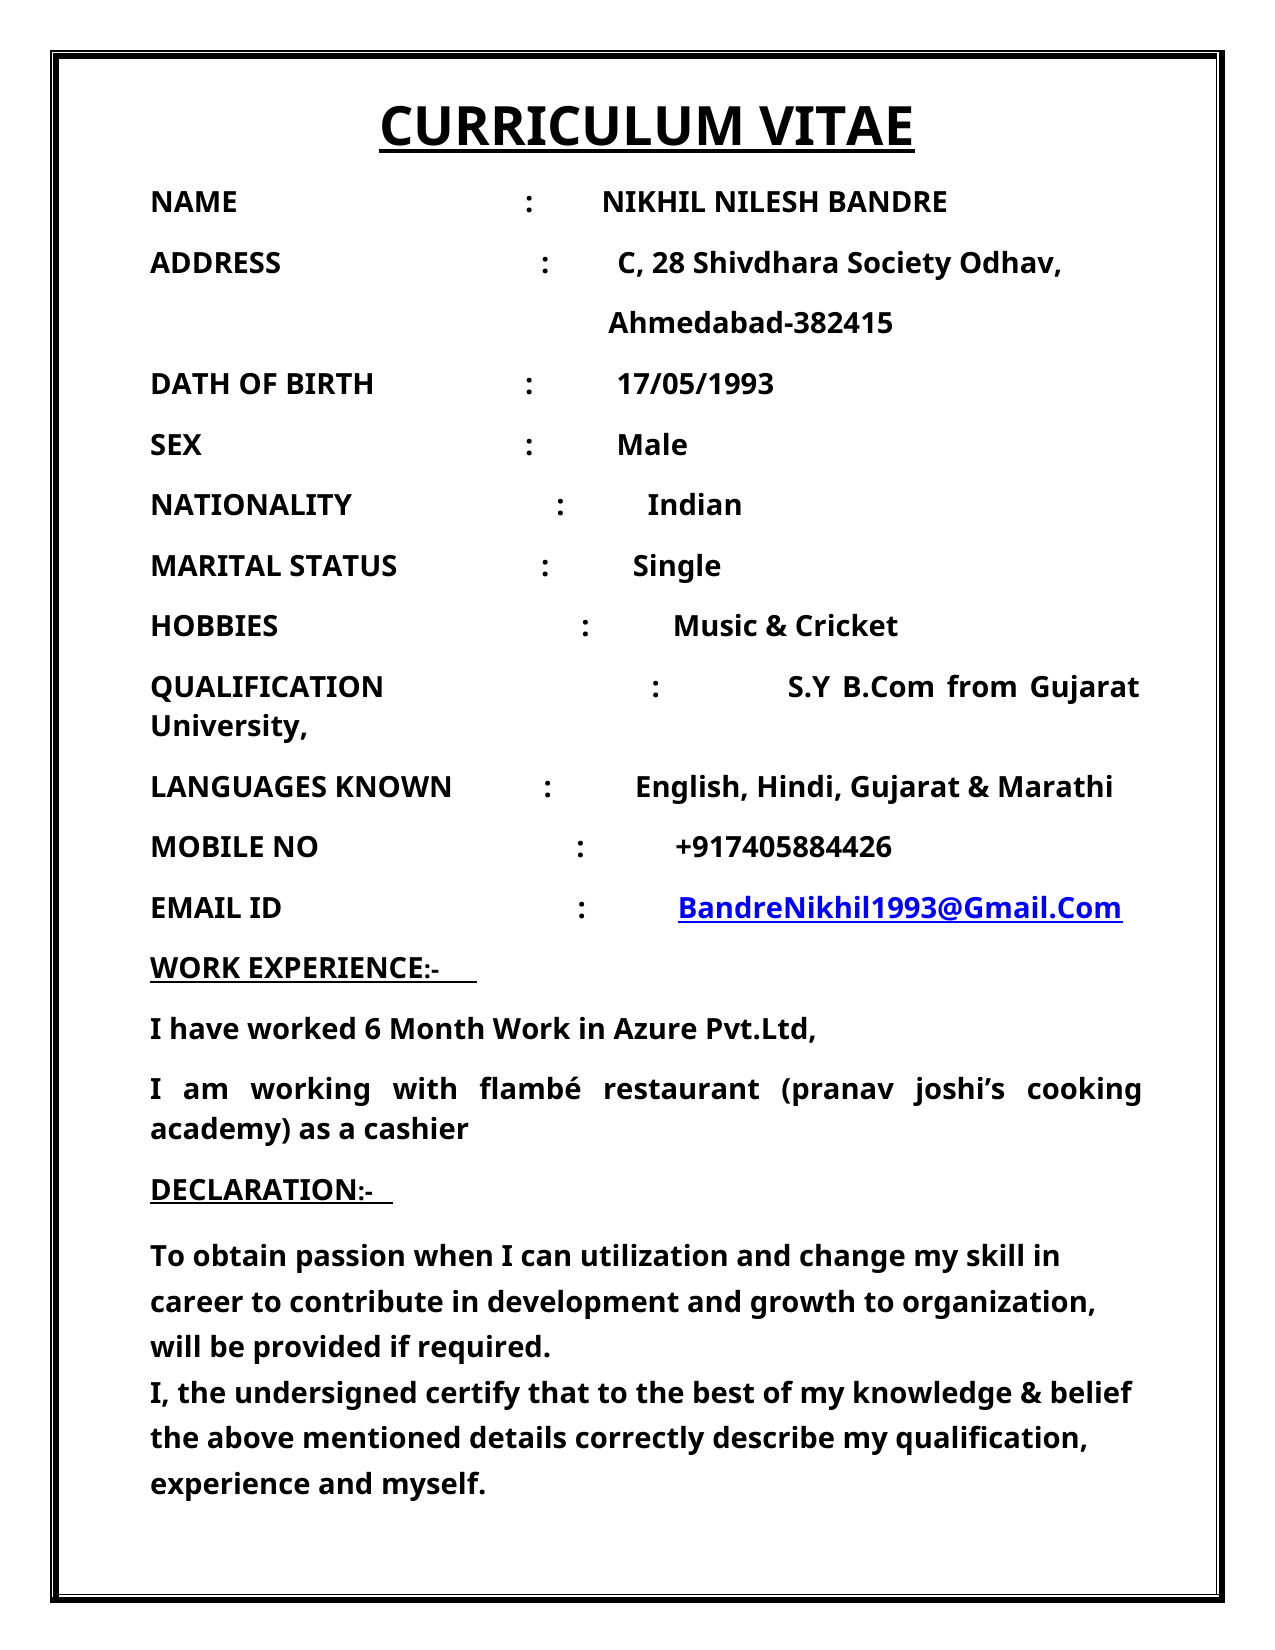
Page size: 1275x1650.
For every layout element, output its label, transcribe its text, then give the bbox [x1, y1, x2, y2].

text NATIONALITY : Indian [150, 484, 1144, 524]
text Ahmedabad-382415 [150, 303, 1144, 342]
text NAME : NIKHIL NILESH BANDRE [150, 182, 1144, 221]
text I am working with flambé restaurant (pranav joshi’s cooking academy) as a cashier [150, 1069, 1144, 1148]
text WORK EXPERIENCE:- [150, 948, 1144, 987]
text CURRICULUM VITAE [150, 87, 1144, 161]
text ADDRESS : C, 28 Shivdhara Society Odhav, [150, 242, 1144, 282]
text DATH OF BIRTH : 17/05/1993 [150, 363, 1144, 403]
text I, the undersigned certify that to the best of my knowledge & belief the above mentioned details correctly describe my qualification, experience and myself. [150, 1372, 1144, 1503]
text QUALIFICATION : S.Y B.Com from Gujarat University, [150, 666, 1144, 745]
text MOBILE NO : +917405884426 [150, 827, 1144, 866]
text EMAIL ID : BandreNikhil1993@Gmail.Com [150, 887, 1144, 927]
text DECLARATION:- [150, 1169, 1144, 1208]
text SEX : Male [150, 424, 1144, 463]
text HOBBIES : Music & Cricket [150, 605, 1144, 645]
text To obtain passion when I can utilization and change my skill in career to contribute in development and growth to organization, will be provided if required. [150, 1235, 1144, 1366]
text LANGUAGES KNOWN : English, Hindi, Gujarat & Marathi [150, 766, 1144, 806]
text MARITAL STATUS : Single [150, 545, 1144, 584]
text I have worked 6 Month Work in Azure Pvt.Ltd, [150, 1008, 1144, 1048]
